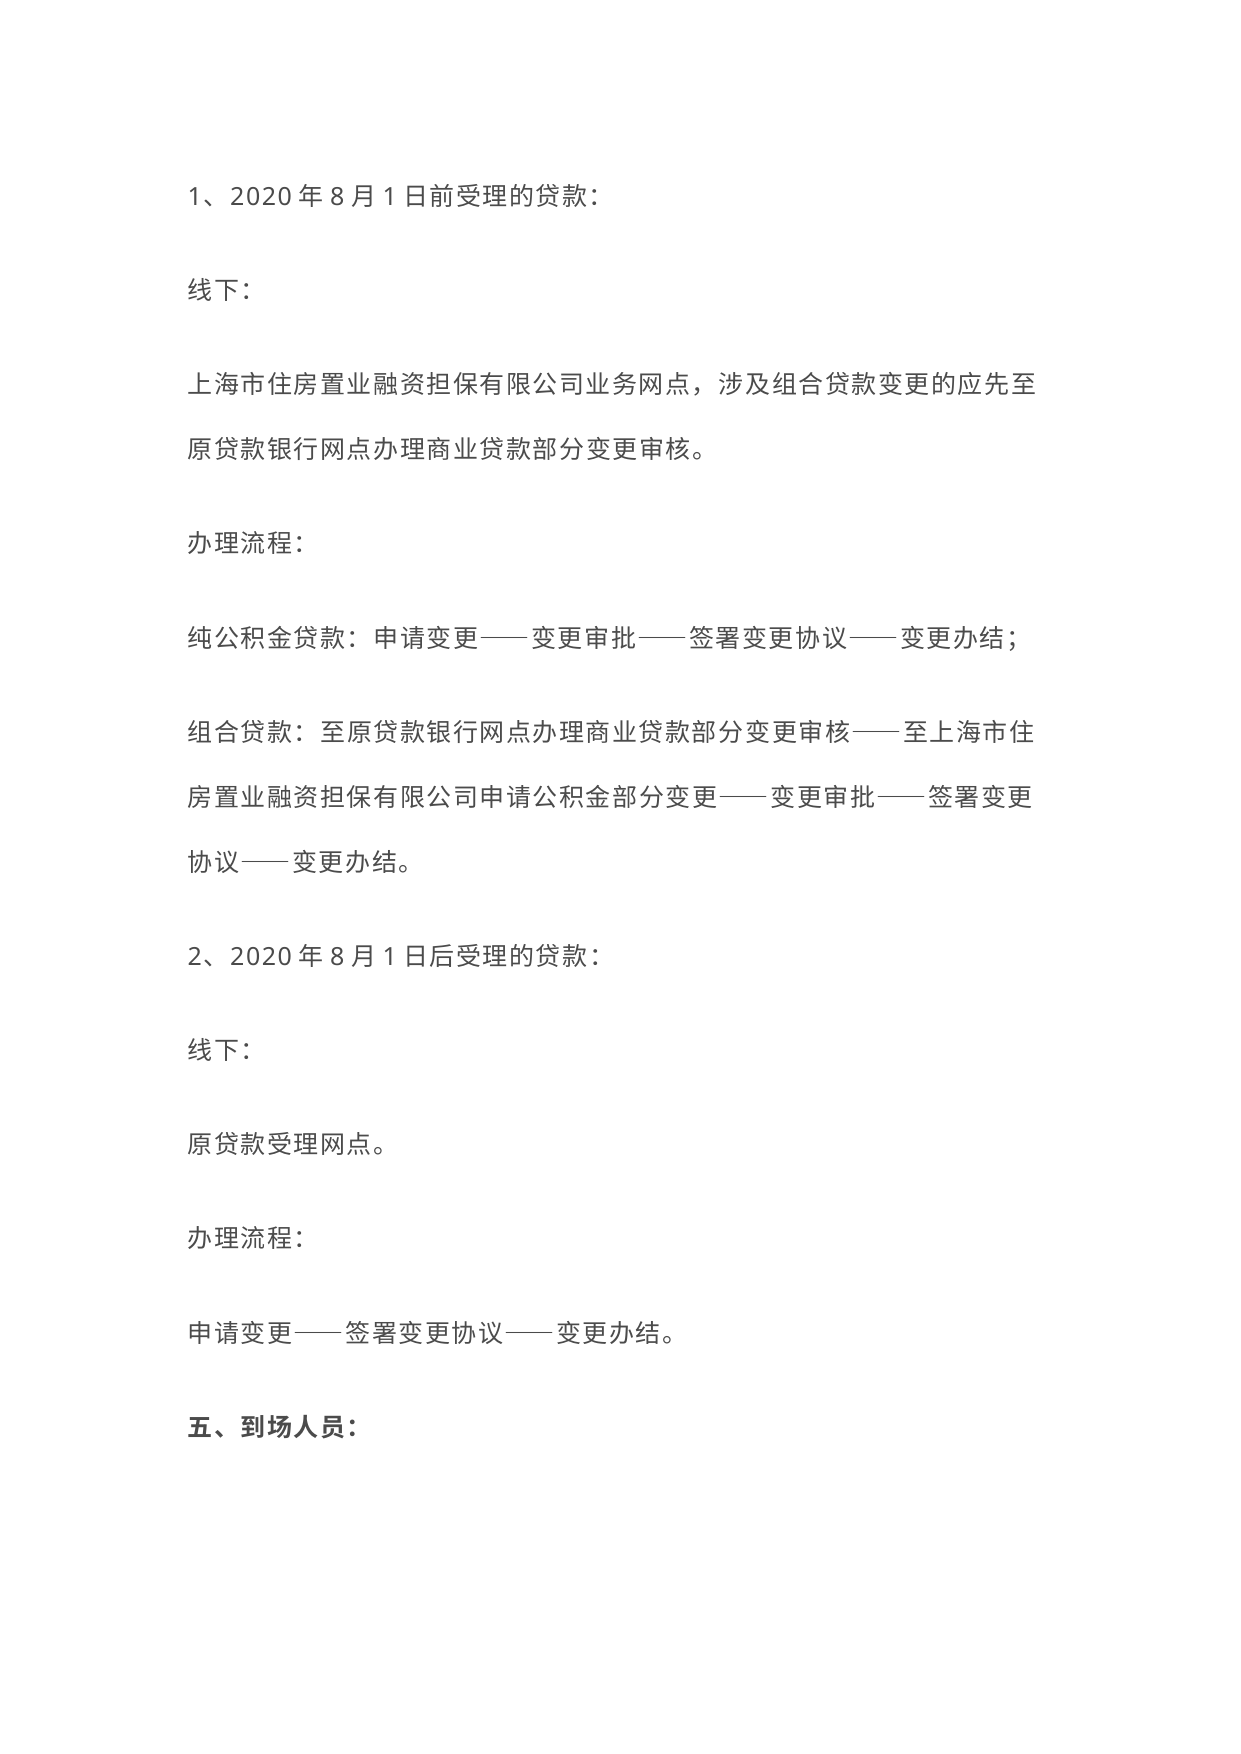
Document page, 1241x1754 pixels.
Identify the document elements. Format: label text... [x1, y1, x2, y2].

text 线下： [187, 256, 1053, 321]
text 申请变更——签署变更协议——变更办结。 [187, 1299, 1053, 1364]
text 办理流程： [187, 509, 1053, 574]
text 上海市住房置业融资担保有限公司业务网点，涉及组合贷款变更的应先至原贷款银行网点办理商业贷款部分变更审核。 [187, 350, 1053, 480]
text 原贷款受理网点。 [187, 1110, 1053, 1175]
text 2、2020年8月1日后受理的贷款： [187, 922, 1053, 987]
text 组合贷款：至原贷款银行网点办理商业贷款部分变更审核——至上海市住房置业融资担保有限公司申请公积金部分变更——变更审批——签署变更协议——变更办结。 [187, 698, 1053, 893]
text 五、到场人员： [187, 1393, 1053, 1458]
text 线下： [187, 1016, 1053, 1081]
text 纯公积金贷款：申请变更——变更审批——签署变更协议——变更办结； [187, 604, 1053, 669]
text 1、2020年8月1日前受理的贷款： [187, 162, 1053, 227]
text 办理流程： [187, 1204, 1053, 1269]
